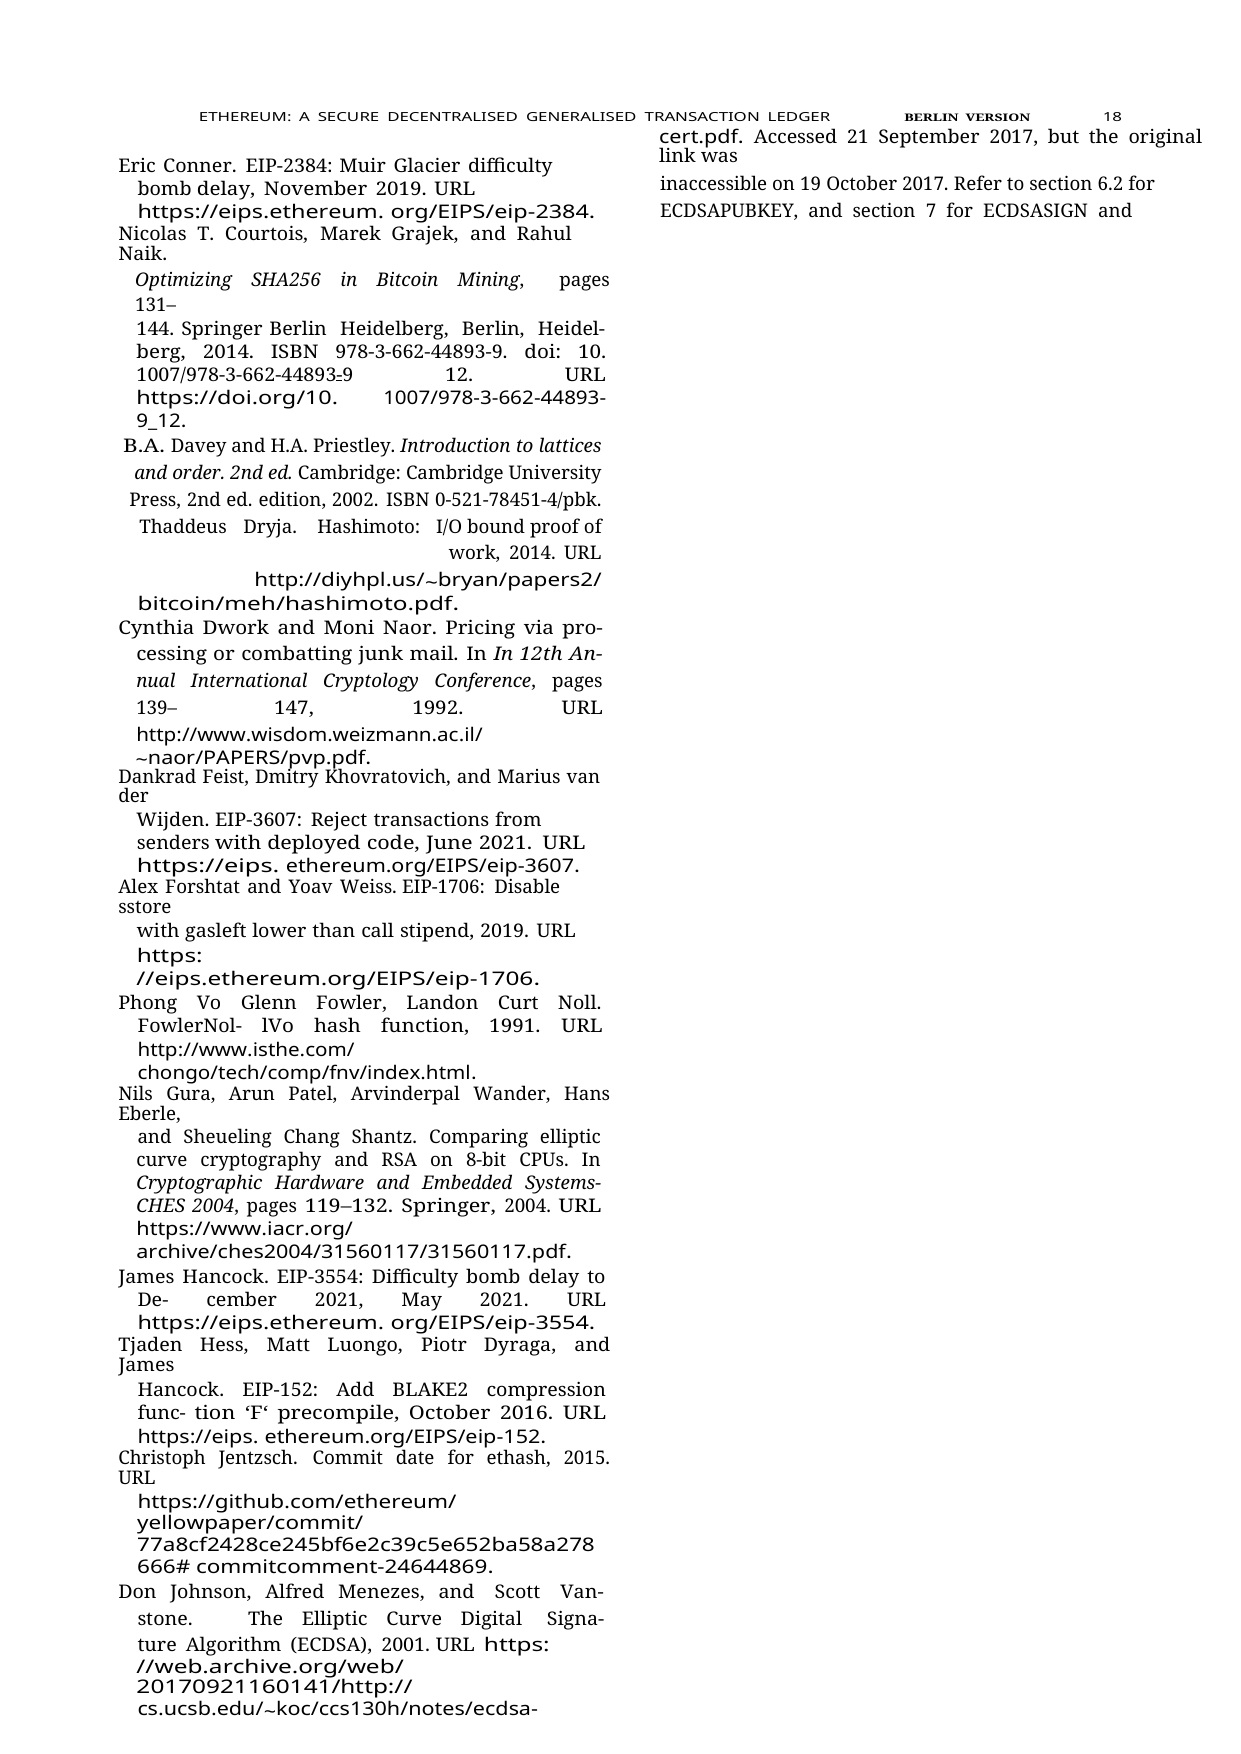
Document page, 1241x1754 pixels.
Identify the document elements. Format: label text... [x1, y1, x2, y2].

text cs.ucsb.edu/~koc/ccs130h/notes/ecdsa-cert.pdf. Accessed 21 September 2017, but the original link was [137, 1698, 599, 1720]
text inaccessible on 19 October 2017. Refer to section 6.2 for ECDSAPUBKEY, and section 7 for ECDSASIGN and [660, 170, 1204, 223]
text 144. Springer Berlin Heidelberg, Berlin, Heidel- berg, 2014. ISBN 978-3-662-44893-9. doi: 10. 1007/978-3-662-44893-9 12. URL https://doi.org/10. 1007/978-3-662-44893-9_12. [136, 317, 606, 432]
text //web.archive.org/web/20170921160141/http:// [136, 1657, 610, 1697]
text Phong Vo Glenn Fowler, Landon Curt Noll. FowlerNol- lVo hash function, 1991. URL http://www.isthe.com/ chongo/tech/comp/fnv/index.html. [118, 991, 602, 1085]
text Dankrad Feist, Dmitry Khovratovich, and Marius van der [118, 768, 610, 806]
text B.A. Davey and H.A. Priestley. Introduction to lattices and order. 2nd ed. Cambridge: Cambridge University Press, 2nd ed. edition, 2002. ISBN 0-521-78451-4/pbk. Thaddeus Dryja. Hashimoto: I/O bound proof of work, 2014. URL http://diyhpl.us/~bryan/papers2/ [118, 433, 601, 595]
text Tjaden Hess, Matt Luongo, Piotr Dyraga, and James [118, 1335, 610, 1375]
text ~naor/PAPERS/pvp.pdf. [135, 748, 610, 768]
text bitcoin/meh/hashimoto.pdf. [137, 596, 610, 614]
text Nicolas T. Courtois, Marek Grajek, and Rahul Naik. [118, 224, 610, 264]
text James Hancock. EIP-3554: Difficulty bomb delay to De- cember 2021, May 2021. URL https://eips.ethereum. org/EIPS/eip-3554. [118, 1265, 606, 1335]
text //eips.ethereum.org/EIPS/eip-1706. [136, 967, 610, 991]
text https://github.com/ethereum/yellowpaper/commit/ 77a8cf2428ce245bf6e2c39c5e652ba58a278666# commitcomment-24644869. [137, 1491, 598, 1579]
text ETHEREUM: A SECURE DECENTRALISED GENERALISED TRANSACTION LEDGER BERLIN VERSION 18 [198, 108, 1213, 126]
text Wijden. EIP-3607: Reject transactions from senders with deployed code, June 2021. URL https://eips. ethereum.org/EIPS/eip-3607. [136, 807, 606, 878]
text with gasleft lower than call stipend, 2019. URL https: [137, 918, 610, 967]
text Eric Conner. EIP-2384: Muir Glacier difficulty bomb delay, November 2019. URL https://eips.ethereum. org/EIPS/eip-2384. [118, 154, 606, 224]
text cs.ucsb.edu/~koc/ccs130h/notes/ecdsa-cert.pdf. Accessed 21 September 2017, but the original link was [659, 127, 1202, 168]
text Cynthia Dwork and Moni Naor. Pricing via pro- cessing or combatting junk mail. In In 12th An- nual International Cryptology Conference, pages 139– 147, 1992. URL http://www.wisdom.weizmann.ac.il/ [118, 614, 602, 747]
text Hancock. EIP-152: Add BLAKE2 compression func- tion ‘F‘ precompile, October 2016. URL https://eips. ethereum.org/EIPS/eip-152. [137, 1378, 606, 1448]
text Optimizing SHA256 in Bitcoin Mining, pages 131– [135, 266, 610, 317]
text Christoph Jentzsch. Commit date for ethash, 2015. URL [118, 1448, 610, 1488]
text and Sheueling Chang Shantz. Comparing elliptic curve cryptography and RSA on 8-bit CPUs. In Cryptographic Hardware and Embedded Systems-CHES 2004, pages 119–132. Springer, 2004. URL https://www.iacr.org/ archive/ches2004/31560117/31560117.pdf. [136, 1125, 601, 1263]
text Alex Forshtat and Yoav Weiss. EIP-1706: Disable sstore [118, 878, 610, 918]
text Nils Gura, Arun Patel, Arvinderpal Wander, Hans Eberle, [118, 1085, 610, 1125]
text Don Johnson, Alfred Menezes, and Scott Van- stone. The Elliptic Curve Digital Signa- ture Algorithm (ECDSA), 2001. URL https: [118, 1579, 604, 1657]
